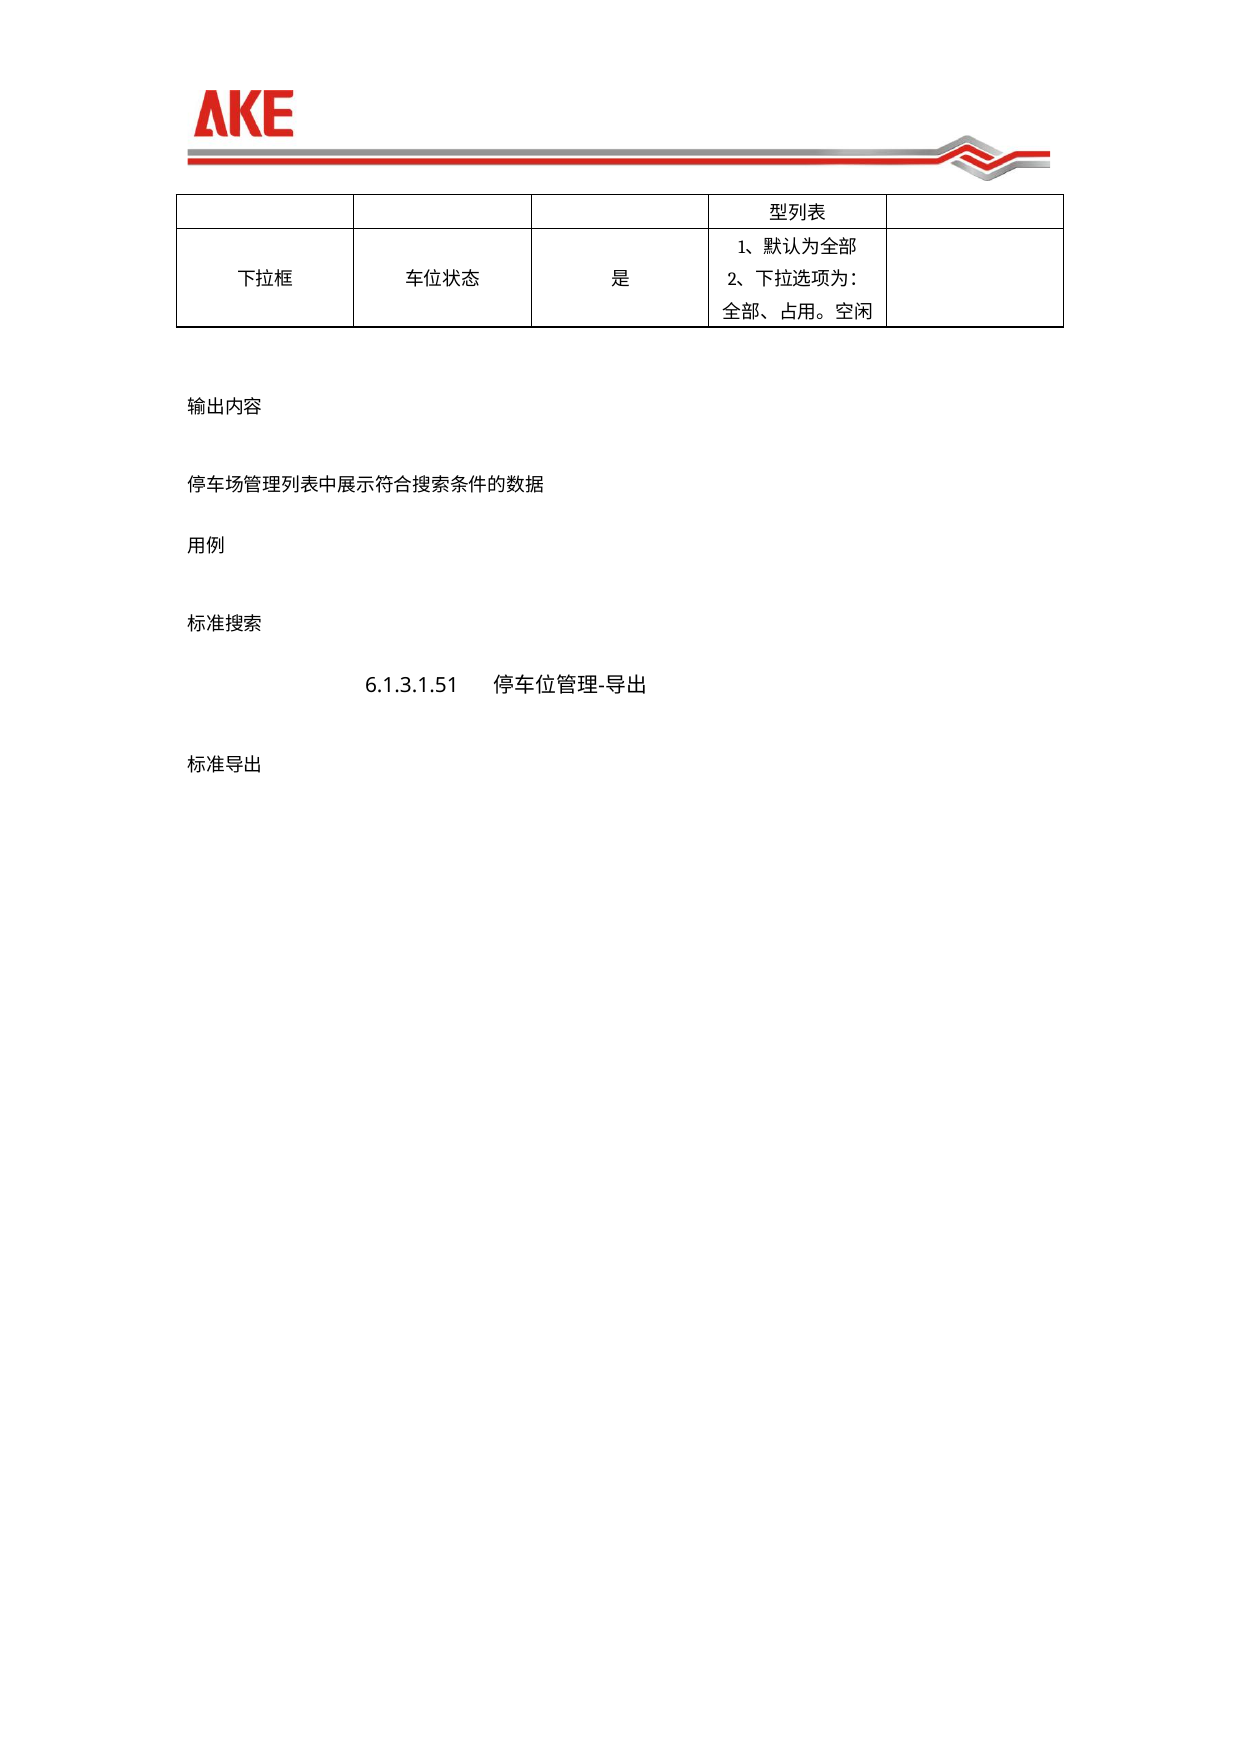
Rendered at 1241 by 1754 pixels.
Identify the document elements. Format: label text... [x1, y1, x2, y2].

subtitle 用例 [187, 528, 1053, 561]
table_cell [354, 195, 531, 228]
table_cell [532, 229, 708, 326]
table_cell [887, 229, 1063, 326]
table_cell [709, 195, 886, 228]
text 标准导出 [187, 747, 1053, 779]
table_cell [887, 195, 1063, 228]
text 停车场管理列表中展示符合搜索条件的数据 [187, 467, 1053, 499]
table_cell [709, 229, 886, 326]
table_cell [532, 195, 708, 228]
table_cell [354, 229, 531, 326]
subtitle 输出内容 [187, 389, 1053, 422]
picture [187, 90, 1050, 181]
subtitle 停车位管理-导出 [365, 668, 1053, 700]
text 标准搜索 [187, 606, 1053, 638]
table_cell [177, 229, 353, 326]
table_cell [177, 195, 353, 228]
